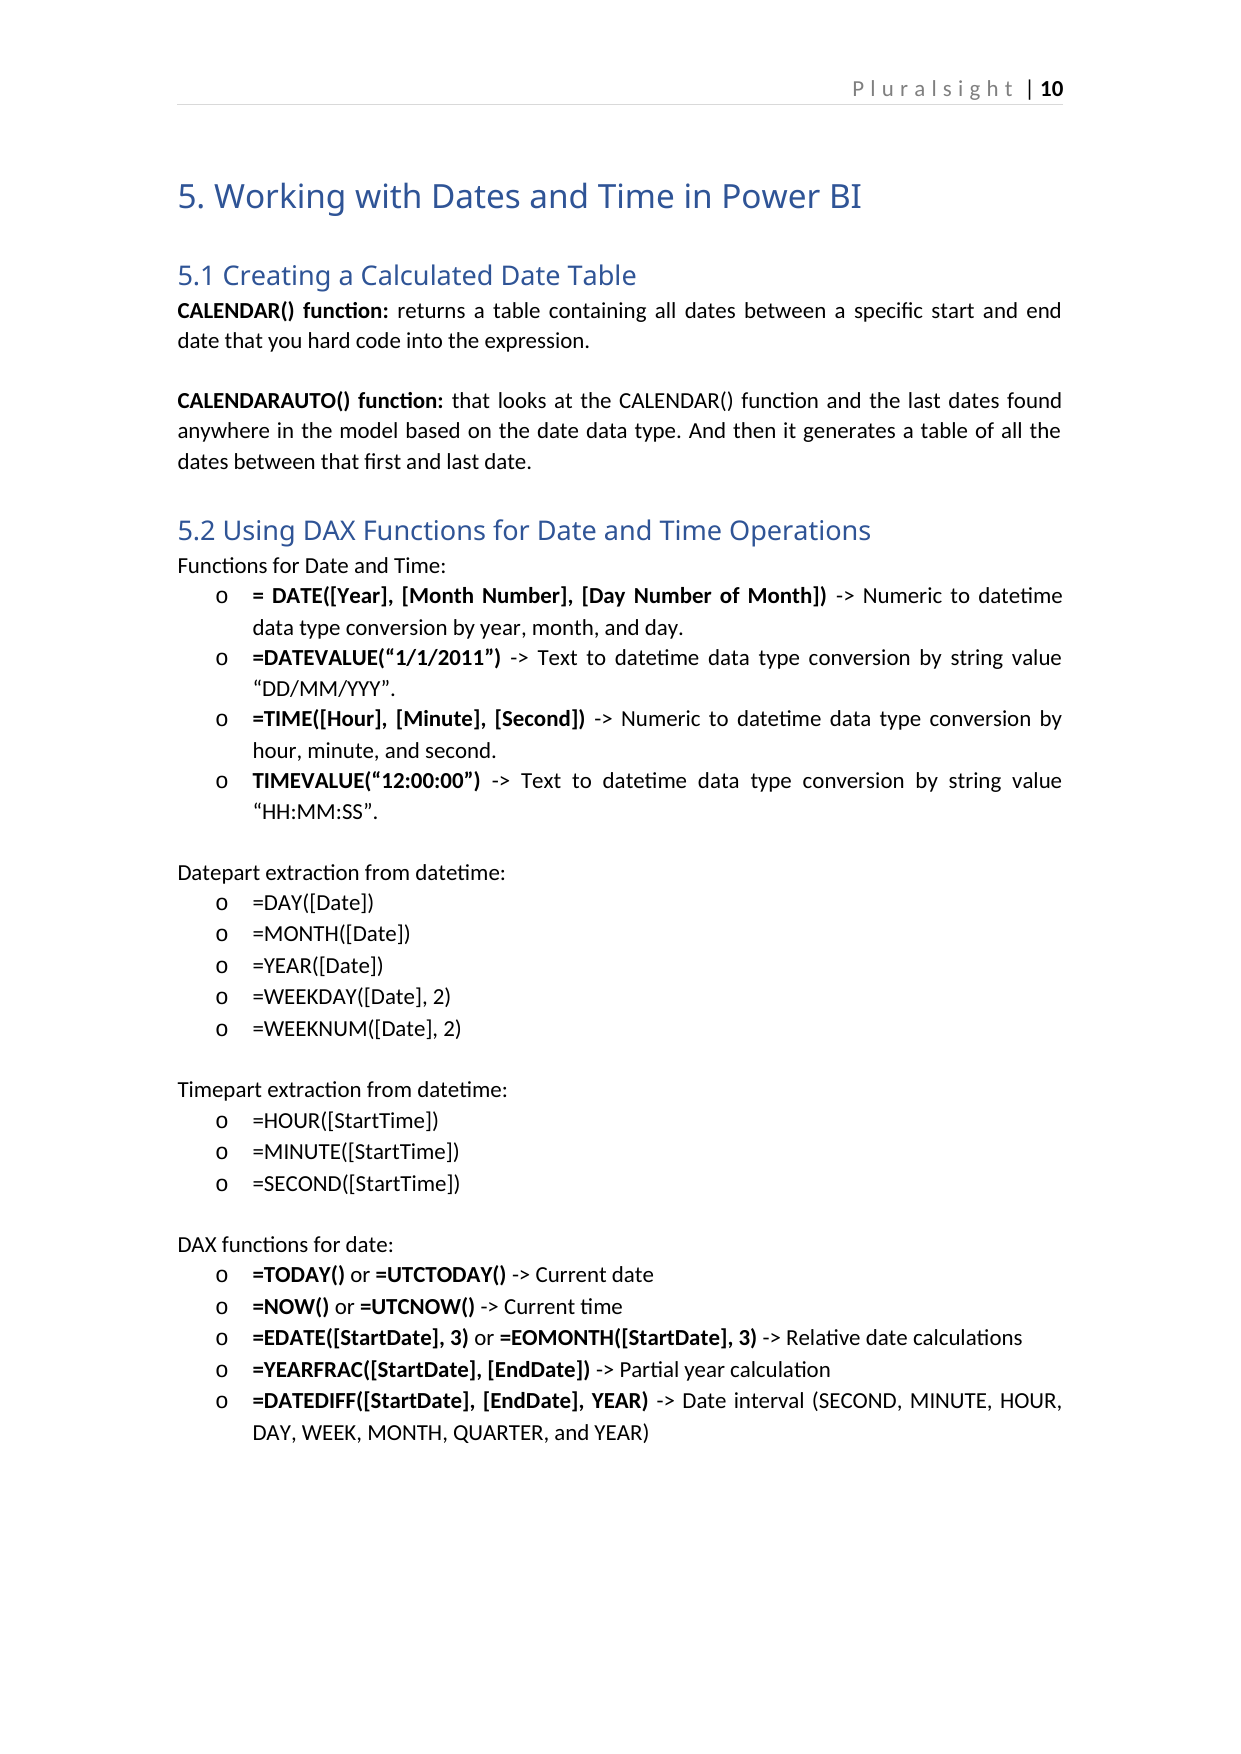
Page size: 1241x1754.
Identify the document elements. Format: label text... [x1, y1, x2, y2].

list =WEEKNUM([Date], 2) [215, 1014, 1063, 1043]
list =YEAR([Date]) [215, 951, 1063, 980]
text CALENDAR() function: returns a table containing all dates between a specific start and end date that you hard code into the expression. [177, 296, 1063, 354]
text Timepart extraction from datetime: [177, 1076, 1063, 1103]
list =DATEDIFF([StartDate], [EndDate], YEAR) -> Date interval (SECOND, MINUTE, HOUR, DAY, WEEK, MONTH, QUARTER, and YEAR) [215, 1386, 1063, 1446]
subtitle 5. Working with Dates and Time in Power BI [177, 173, 1063, 218]
list =DAY([Date]) [215, 888, 1063, 917]
subtitle 5.2 Using DAX Functions for Date and Time Operations [177, 511, 1063, 548]
text CALENDARAUTO() function: that looks at the CALENDAR() function and the last dates found anywhere in the model based on the date data type. And then it generates a table of all the dates between that first and last date. [177, 386, 1063, 475]
list =YEARFRAC([StartDate], [EndDate]) -> Partial year calculation [215, 1355, 1063, 1384]
list TIMEVALUE(“12:00:00”) -> Text to datetime data type conversion by string value “HH:MM:SS”. [215, 766, 1063, 825]
list =WEEKDAY([Date], 2) [215, 982, 1063, 1012]
list =MINUTE([StartTime]) [215, 1137, 1063, 1166]
text DAX functions for date: [177, 1230, 1063, 1258]
list =MONTH([Date]) [215, 919, 1063, 949]
list =HOUR([StartTime]) [215, 1106, 1063, 1135]
list =EDATE([StartDate], 3) or =EOMONTH([StartDate], 3) -> Relative date calculations [215, 1323, 1063, 1353]
list = DATE([Year], [Month Number], [Day Number of Month]) -> Numeric to datetime data type conversion by year, month, and day. [215, 581, 1063, 641]
list =TODAY() or =UTCTODAY() -> Current date [215, 1261, 1063, 1290]
text Datepart extraction from datetime: [177, 858, 1063, 886]
list =DATEVALUE(“1/1/2011”) -> Text to datetime data type conversion by string value “DD/MM/YYY”. [215, 643, 1063, 702]
list =NOW() or =UTCNOW() -> Current time [215, 1292, 1063, 1321]
list =SECOND([StartTime]) [215, 1169, 1063, 1198]
list =TIME([Hour], [Minute], [Second]) -> Numeric to datetime data type conversion by hour, minute, and second. [215, 704, 1063, 764]
subtitle 5.1 Creating a Calculated Date Table [177, 256, 1063, 293]
text Functions for Date and Time: [177, 551, 1063, 579]
